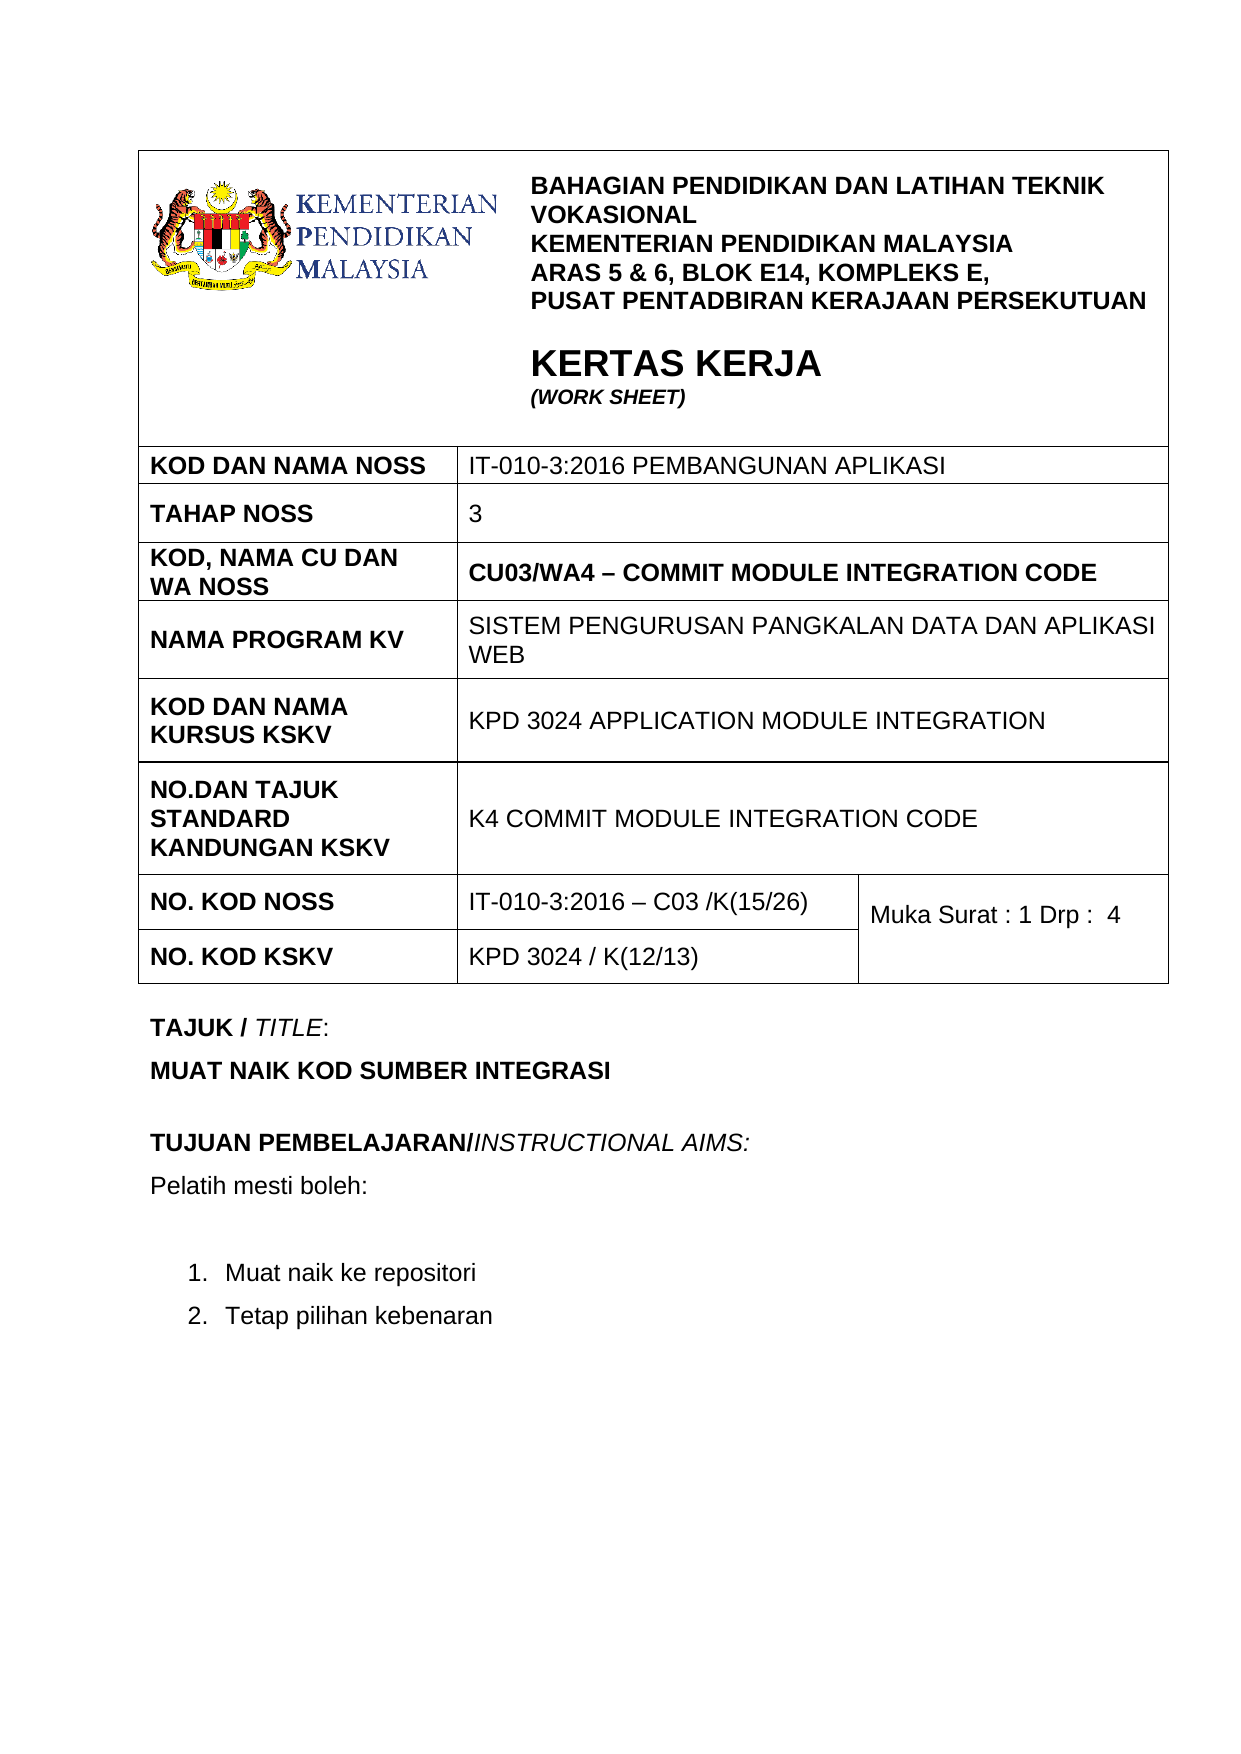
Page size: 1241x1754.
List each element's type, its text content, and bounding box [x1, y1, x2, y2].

table_cell KPD 3024 / K(12/13) [458, 930, 858, 983]
picture [150, 181, 497, 291]
table_cell K4 COMMIT MODULE INTEGRATION CODE [458, 763, 1168, 874]
table_cell KOD, NAMA CU DAN WA NOSS [139, 543, 457, 600]
table_cell IT-010-3:2016 – C03 /K(15/26) [458, 875, 858, 928]
table_cell SISTEM PENGURUSAN PANGKALAN DATA DAN APLIKASI WEB [458, 601, 1168, 678]
table_cell TAHAP NOSS [139, 484, 457, 542]
table_cell KPD 3024 APPLICATION MODULE INTEGRATION [458, 679, 1168, 761]
table_cell NO. KOD KSKV [139, 930, 457, 983]
table_cell 3 [458, 484, 1168, 542]
text Pelatih mesti boleh: [150, 1171, 1090, 1200]
text TUJUAN PEMBELAJARAN/INSTRUCTIONAL AIMS: [150, 1128, 1139, 1157]
text MUAT NAIK KOD SUMBER INTEGRASI [150, 1056, 1090, 1085]
list Tetap pilihan kebenaran [187, 1301, 1090, 1329]
table_cell NAMA PROGRAM KV [139, 601, 457, 678]
table_cell NO.DAN TAJUK STANDARD KANDUNGAN KSKV [139, 763, 457, 874]
text TAJUK / TITLE: [150, 1013, 1090, 1042]
table_cell KOD DAN NAMA KURSUS KSKV [139, 679, 457, 761]
list Muat naik ke repositori [187, 1257, 1090, 1286]
table_cell IT-010-3:2016 PEMBANGUNAN APLIKASI [458, 447, 1168, 483]
table_cell KOD DAN NAMA NOSS [139, 447, 457, 483]
table_cell Muka Surat : 1 Drp : 4 [859, 875, 1168, 983]
table_cell NO. KOD NOSS [139, 875, 457, 928]
table_header [139, 151, 1168, 446]
table_cell CU03/WA4 – COMMIT MODULE INTEGRATION CODE [458, 543, 1168, 600]
